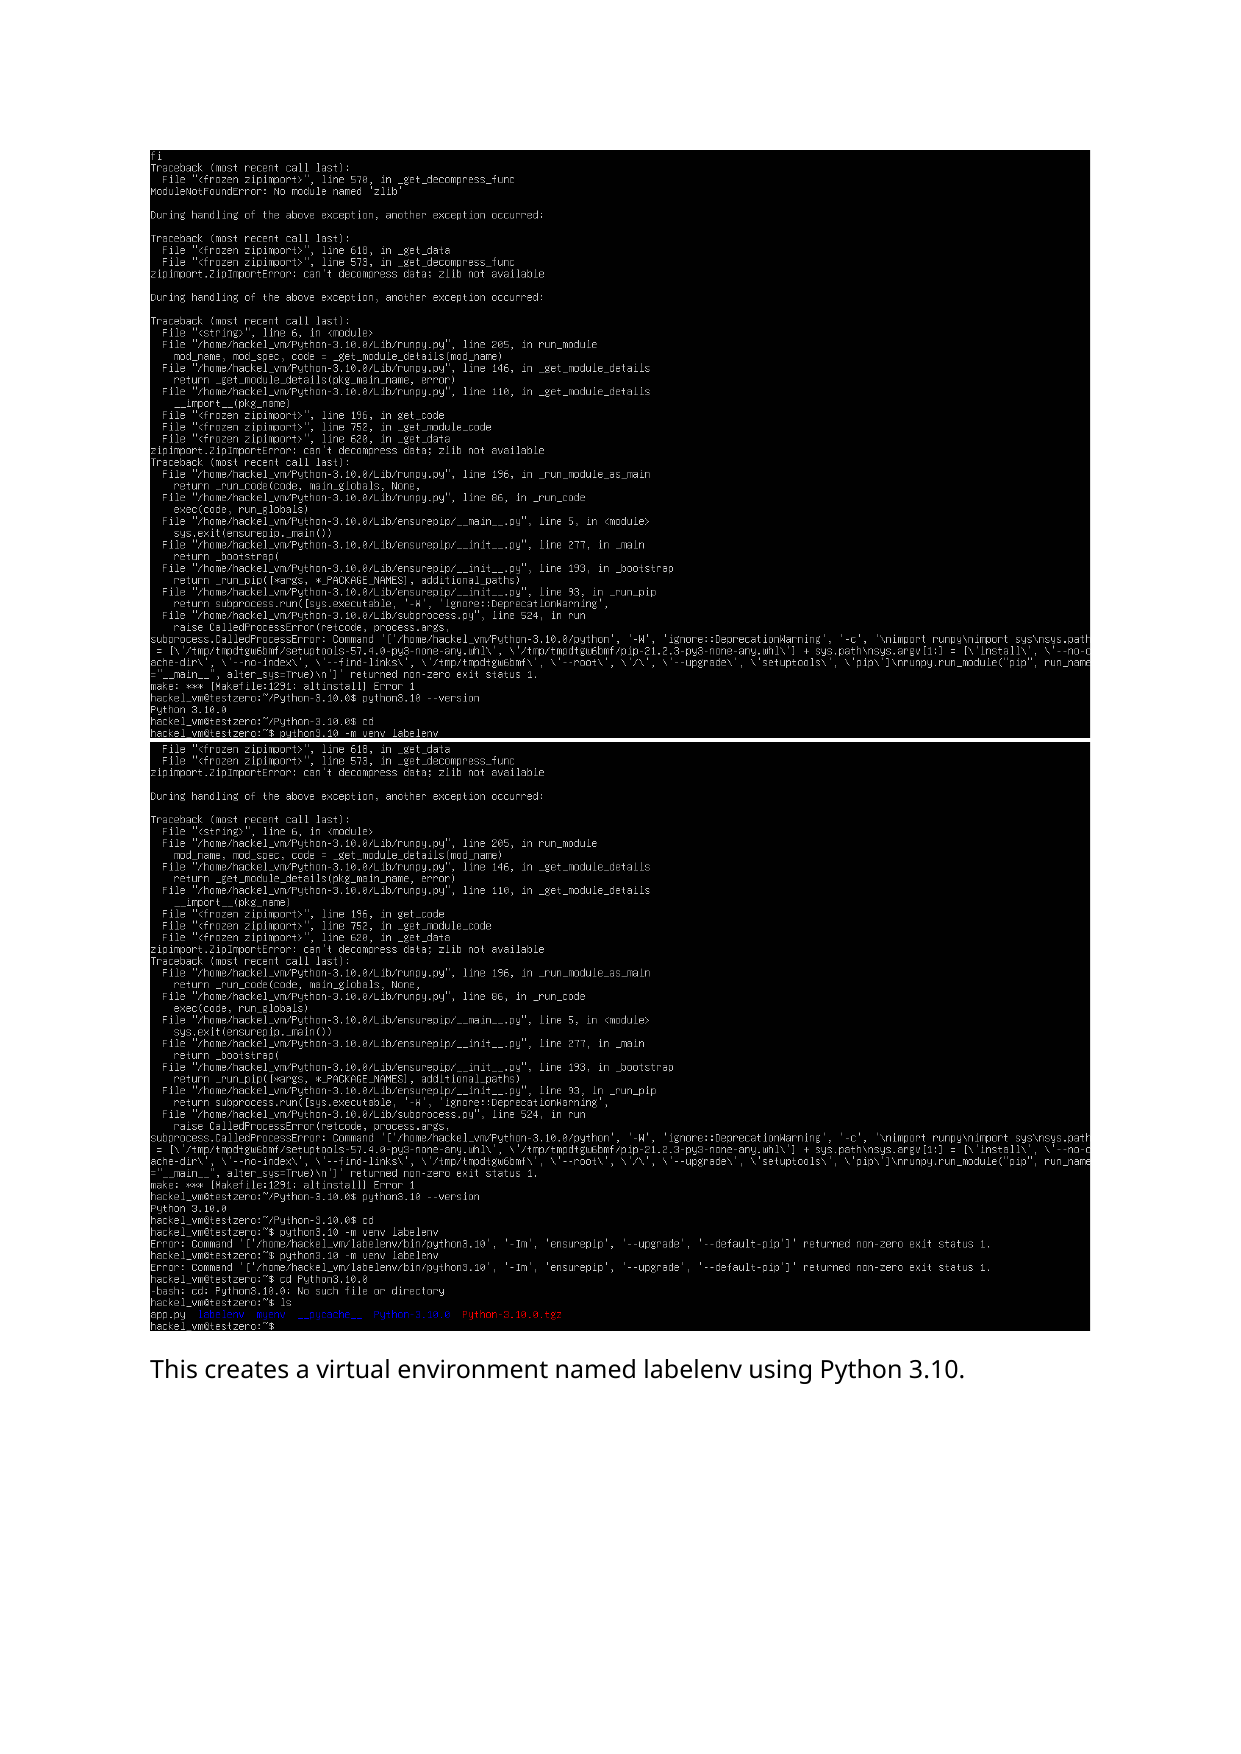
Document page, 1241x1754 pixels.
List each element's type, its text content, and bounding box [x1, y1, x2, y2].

picture [150, 150, 1091, 738]
text This creates a virtual environment named labelenv using Python 3.10. [150, 1352, 1090, 1386]
picture [150, 742, 1091, 1331]
